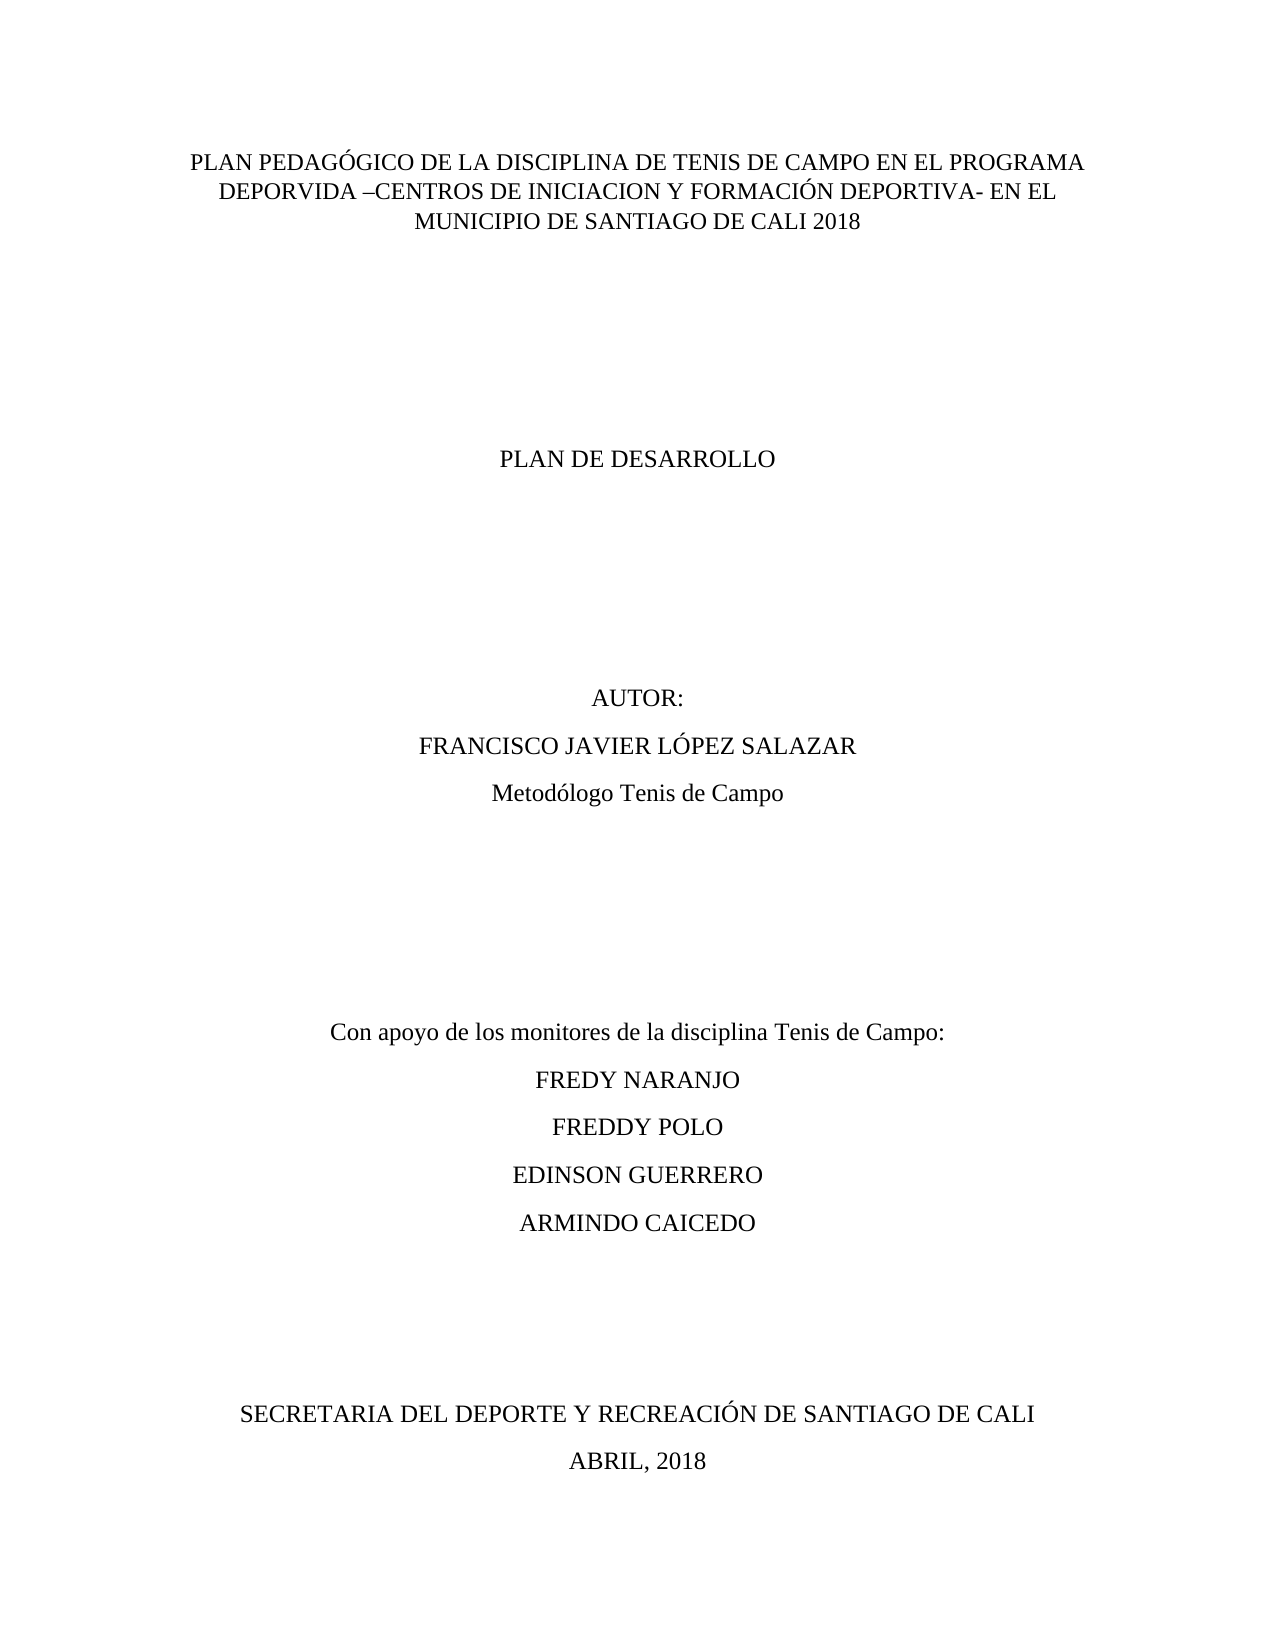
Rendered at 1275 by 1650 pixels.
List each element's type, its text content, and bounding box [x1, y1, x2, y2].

text FRANCISCO JAVIER LÓPEZ SALAZAR [177, 731, 1098, 759]
text ABRIL, 2018 [177, 1446, 1098, 1475]
text Con apoyo de los monitores de la disciplina Tenis de Campo: [177, 1017, 1098, 1046]
text PLAN PEDAGÓGICO DE LA DISCIPLINA DE TENIS DE CAMPO EN EL PROGRAMA DEPORVIDA –CENTROS DE INICIACION Y FORMACIÓN DEPORTIVA- EN EL MUNICIPIO DE SANTIAGO DE CALI 2018 [177, 148, 1098, 235]
text FREDY NARANJO [177, 1065, 1098, 1093]
text Metodólogo Tenis de Campo [177, 778, 1098, 807]
text ARMINDO CAICEDO [177, 1208, 1098, 1237]
text EDINSON GUERRERO [177, 1160, 1098, 1189]
text AUTOR: [177, 683, 1098, 712]
text PLAN DE DESARROLLO [177, 444, 1098, 473]
text FREDDY POLO [177, 1112, 1098, 1141]
text SECRETARIA DEL DEPORTE Y RECREACIÓN DE SANTIAGO DE CALI [177, 1399, 1098, 1427]
